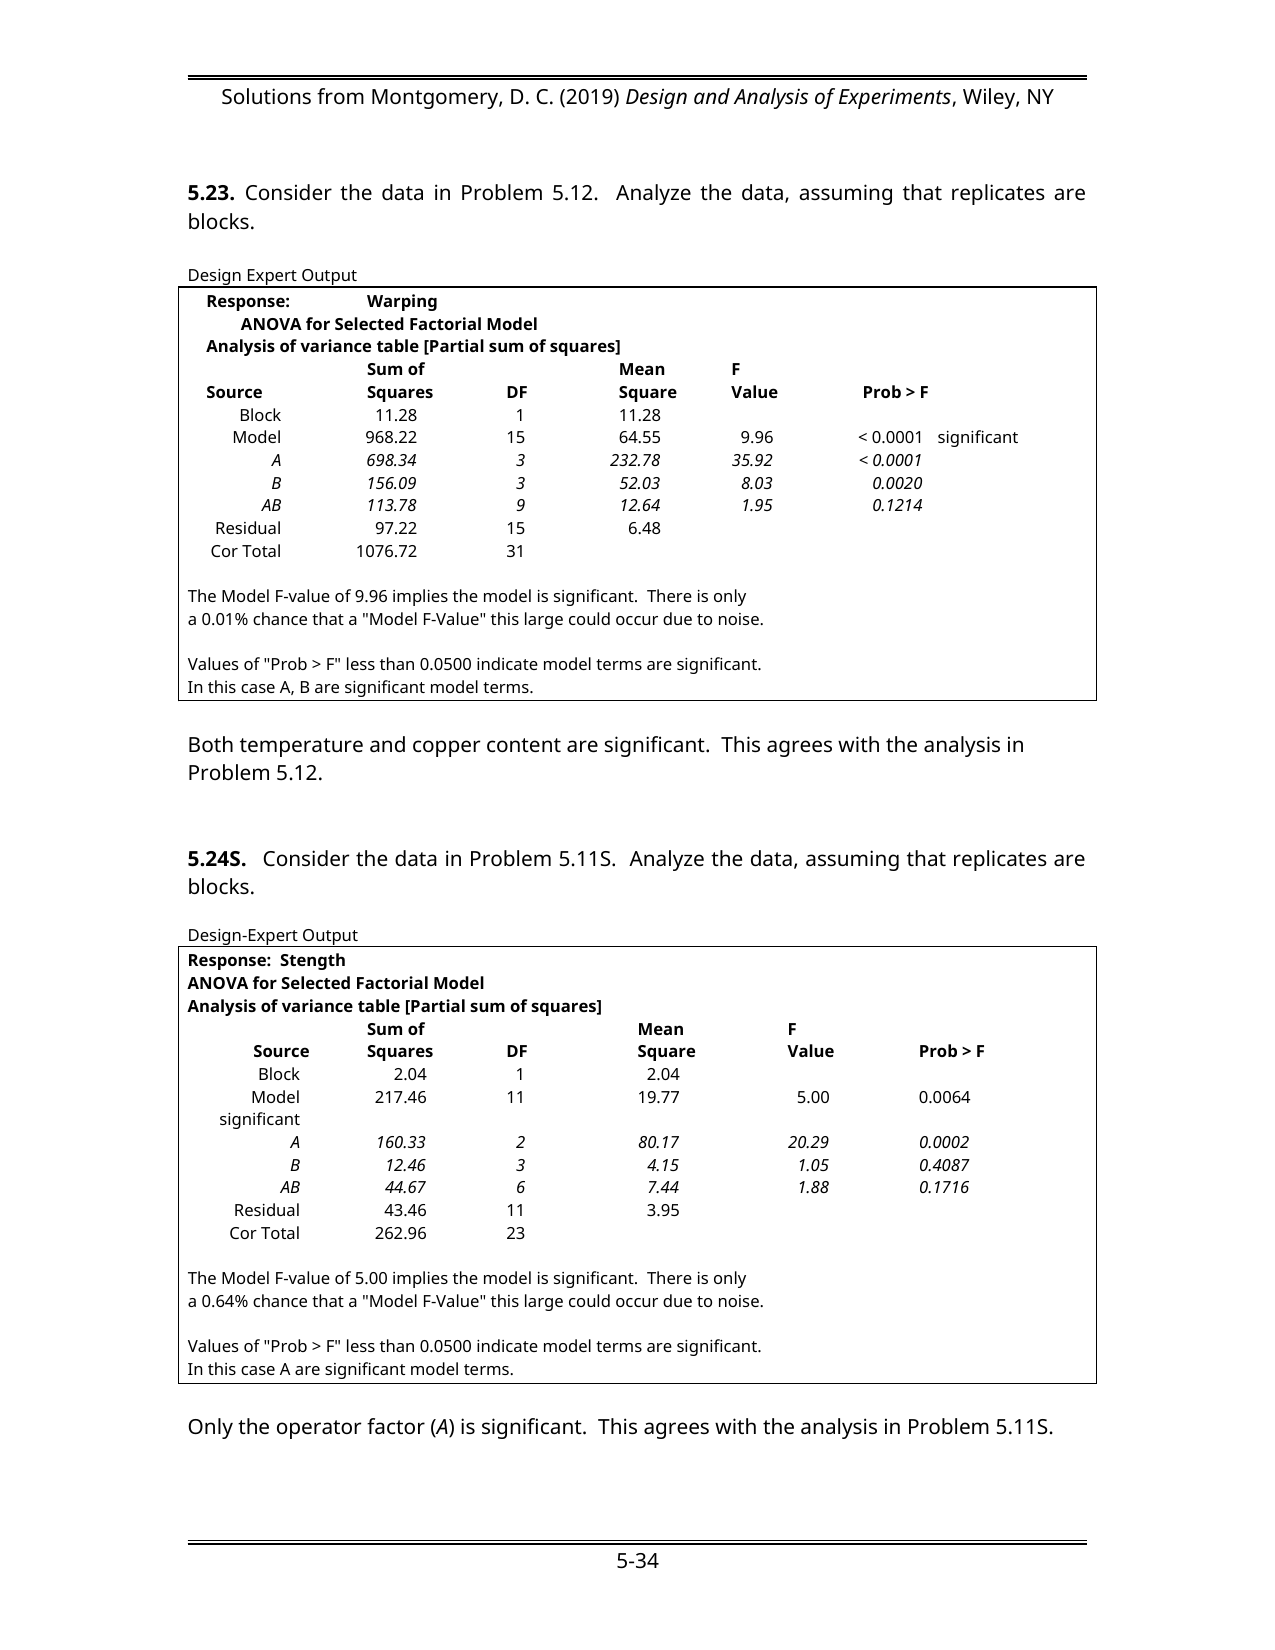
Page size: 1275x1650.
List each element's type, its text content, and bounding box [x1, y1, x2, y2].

text Values of "Prob > F" less than 0.0500 indicate model terms are significant. [187, 653, 1087, 672]
text Analysis of variance table [Partial sum of squares] [187, 335, 1087, 358]
text Response: Warping [179, 288, 1096, 312]
text 5.24S. Consider the data in Problem 5.11S. Analyze the data, assuming that replicates are blocks. [187, 844, 1087, 901]
text Cor Total 1076.72 31 [187, 539, 1087, 562]
text Residual 43.46 11 3.95 [187, 1199, 1087, 1222]
text Source Squares DF Square Value Prob > F [187, 1040, 1087, 1063]
text Model 968.22 15 64.55 9.96 < 0.0001 significant [187, 426, 1087, 448]
text A 160.33 2 80.17 20.29 0.0002 [187, 1131, 1087, 1153]
text The Model F-value of 9.96 implies the model is significant. There is only [187, 585, 1087, 607]
text Analysis of variance table [Partial sum of squares] [187, 994, 1087, 1017]
text a 0.64% chance that a "Model F-Value" this large could occur due to noise. [187, 1290, 1087, 1312]
text 5.23. Consider the data in Problem 5.12. Analyze the data, assuming that replicates are blocks. [187, 178, 1087, 235]
text Response: Stength [179, 947, 1096, 972]
text Residual 97.22 15 6.48 [187, 517, 1087, 539]
text Block 11.28 1 11.28 [187, 403, 1087, 426]
text AB 44.67 6 7.44 1.88 0.1716 [187, 1176, 1087, 1199]
text Cor Total 262.96 23 [187, 1222, 1087, 1244]
text Model 217.46 11 19.77 5.00 0.0064 significant [187, 1085, 1087, 1131]
text Sum of Mean F [187, 358, 1087, 380]
text Only the operator factor (A) is significant. This agrees with the analysis in Problem 5.11S. [187, 1412, 1087, 1441]
text ANOVA for Selected Factorial Model [187, 972, 1087, 994]
text B 12.46 3 4.15 1.05 0.4087 [187, 1153, 1087, 1176]
text In this case A, B are significant model terms. [179, 672, 1096, 700]
text Design Expert Output [187, 264, 1087, 286]
text Sum of Mean F [187, 1017, 1087, 1040]
text AB 113.78 9 12.64 1.95 0.1214 [187, 494, 1087, 517]
text Source Squares DF Square Value Prob > F [187, 380, 1087, 403]
text ANOVA for Selected Factorial Model [187, 312, 1087, 335]
text a 0.01% chance that a "Model F-Value" this large could occur due to noise. [187, 607, 1087, 630]
text Block 2.04 1 2.04 [187, 1063, 1087, 1085]
text A 698.34 3 232.78 35.92 < 0.0001 [187, 448, 1087, 471]
text Values of "Prob > F" less than 0.0500 indicate model terms are significant. [187, 1335, 1087, 1355]
text The Model F-value of 5.00 implies the model is significant. There is only [187, 1267, 1087, 1290]
text In this case A are significant model terms. [179, 1355, 1096, 1383]
text Both temperature and copper content are significant. This agrees with the analysis in Problem 5.12. [187, 730, 1087, 787]
text Design-Expert Output [187, 923, 1087, 946]
text B 156.09 3 52.03 8.03 0.0020 [187, 471, 1087, 494]
